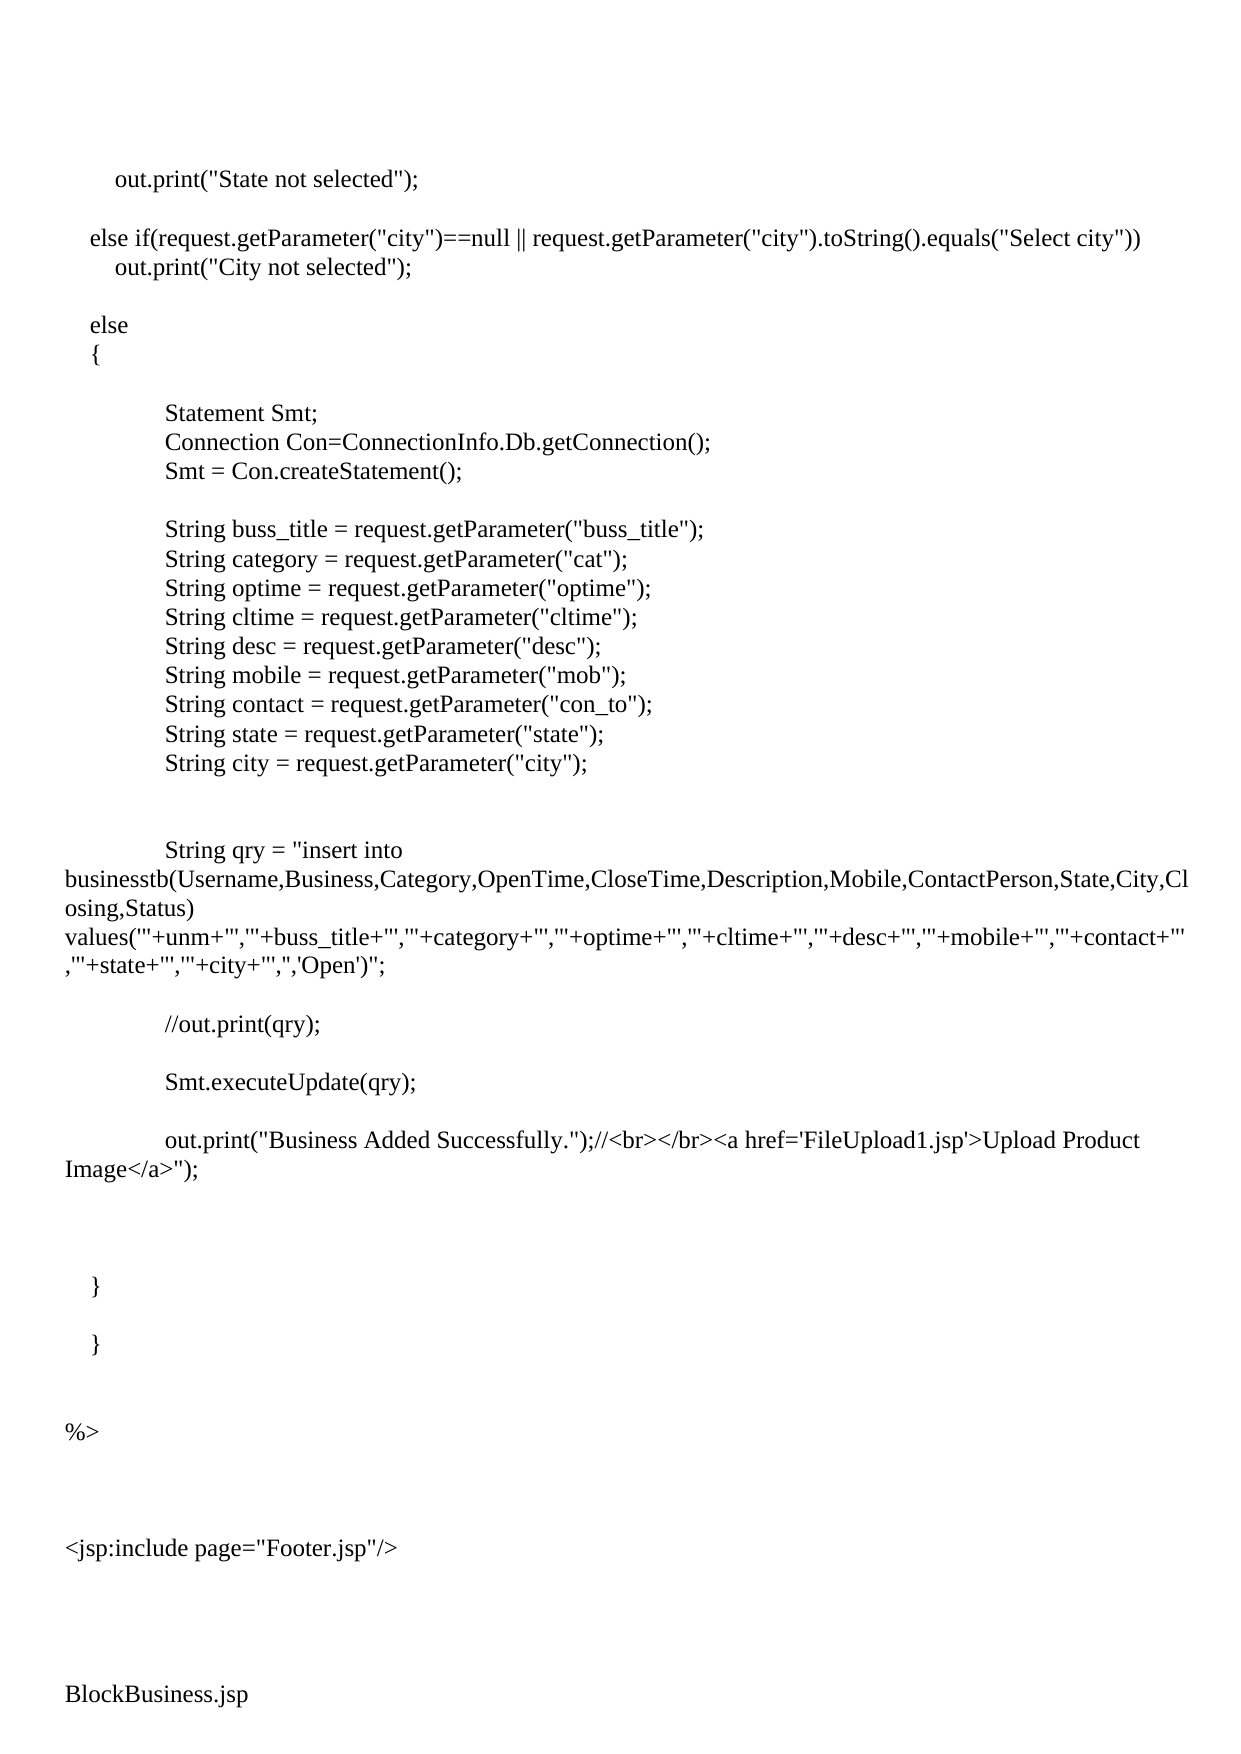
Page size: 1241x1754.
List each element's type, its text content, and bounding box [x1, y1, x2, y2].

text String optime = request.getParameter("optime"); [64, 573, 1190, 602]
text out.print("State not selected"); [64, 164, 1190, 193]
text Smt = Con.createStatement(); [64, 456, 1190, 485]
text String category = request.getParameter("cat"); [64, 544, 1190, 572]
text <jsp:include page="Footer.jsp"/> [64, 1533, 1190, 1562]
text out.print("Business Added Successfully.");//<br></br><a href='FileUpload1.jsp'>Upload Product Image</a>"); [64, 1125, 1190, 1183]
text String mobile = request.getParameter("mob"); [64, 660, 1190, 689]
text else if(request.getParameter("city")==null || request.getParameter("city").toString().equals("Select city")) [64, 223, 1190, 252]
text String cltime = request.getParameter("cltime"); [64, 602, 1190, 631]
text String desc = request.getParameter("desc"); [64, 631, 1190, 660]
text Smt.executeUpdate(qry); [64, 1067, 1190, 1096]
text String state = request.getParameter("state"); [64, 719, 1190, 747]
text BlockBusiness.jsp [64, 1679, 1190, 1708]
text Connection Con=ConnectionInfo.Db.getConnection(); [64, 427, 1190, 456]
text //out.print(qry); [64, 1009, 1190, 1037]
text Statement Smt; [64, 398, 1190, 427]
text } [64, 1329, 1190, 1358]
text { [64, 339, 1190, 368]
text String buss_title = request.getParameter("buss_title"); [64, 514, 1190, 543]
text String city = request.getParameter("city"); [64, 748, 1190, 777]
text else [64, 310, 1190, 339]
text String qry = "insert into businesstb(Username,Business,Category,OpenTime,CloseTime,Description,Mobile,ContactPerson,State,City,Closing,Status) values('"+unm+"','"+buss_title+"','"+category+"','"+optime+"','"+cltime+"','"+desc+"','"+mobile+"','"+contact+"','"+state+"','"+city+"','','Open')"; [64, 835, 1190, 979]
text %> [64, 1417, 1190, 1445]
text out.print("City not selected"); [64, 252, 1190, 281]
text String contact = request.getParameter("con_to"); [64, 689, 1190, 718]
text } [64, 1271, 1190, 1299]
